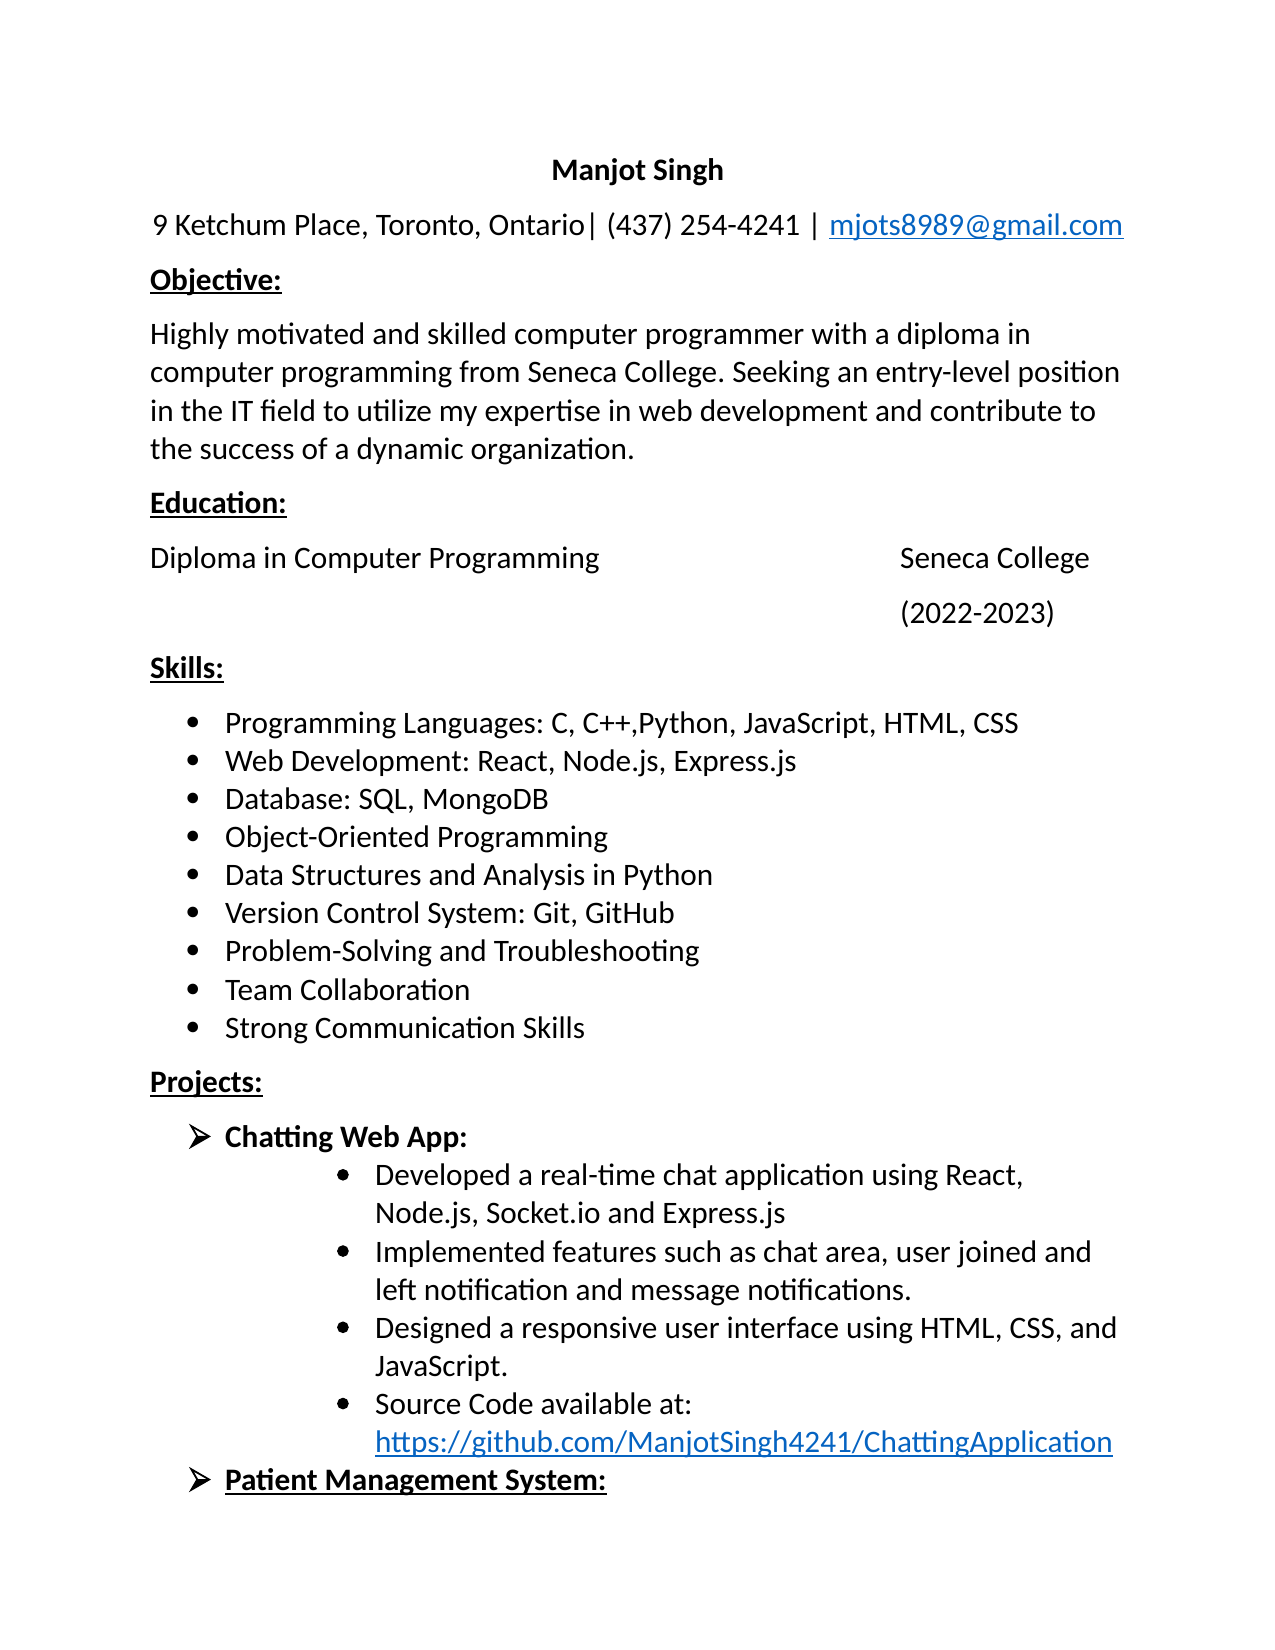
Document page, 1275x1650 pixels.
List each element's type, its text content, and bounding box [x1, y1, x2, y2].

list Programming Languages: C, C++,Python, JavaScript, HTML, CSS [187, 703, 1125, 741]
list Object-Oriented Programming [187, 817, 1125, 855]
list Web Development: React, Node.js, Express.js [187, 741, 1125, 779]
text Skills: [150, 648, 1125, 686]
text Highly motivated and skilled computer programmer with a diploma in computer programming from Seneca College. Seeking an entry-level position in the IT field to utilize my expertise in web development and contribute to the success of a dynamic organization. [150, 314, 1125, 467]
list Problem-Solving and Troubleshooting [187, 931, 1125, 969]
list Implemented features such as chat area, user joined and left notification and message notifications. [337, 1232, 1125, 1308]
list Database: SQL, MongoDB [187, 779, 1125, 817]
text (2022-2023) [150, 593, 1125, 631]
list Patient Management System: [187, 1460, 1125, 1498]
list Developed a real-time chat application using React, Node.js, Socket.io and Express.js [337, 1155, 1125, 1232]
list Version Control System: Git, GitHub [187, 893, 1125, 931]
list Chatting Web App: [187, 1117, 1125, 1155]
text Projects: [150, 1062, 1125, 1101]
list Data Structures and Analysis in Python [187, 855, 1125, 893]
text Objective: [150, 259, 1125, 298]
list Team Collaboration [187, 969, 1125, 1008]
list Source Code available at: https://github.com/ManjotSingh4241/ChattingApplication [337, 1384, 1125, 1460]
text Education: [150, 483, 1125, 522]
list Strong Communication Skills [187, 1008, 1125, 1046]
text 9 Ketchum Place, Toronto, Ontario| (437) 254-4241 | mjots8989@gmail.com [150, 205, 1125, 243]
text Diploma in Computer Programming Seneca College [150, 538, 1125, 576]
text Manjot Singh [150, 150, 1125, 188]
list Designed a responsive user interface using HTML, CSS, and JavaScript. [337, 1308, 1125, 1384]
